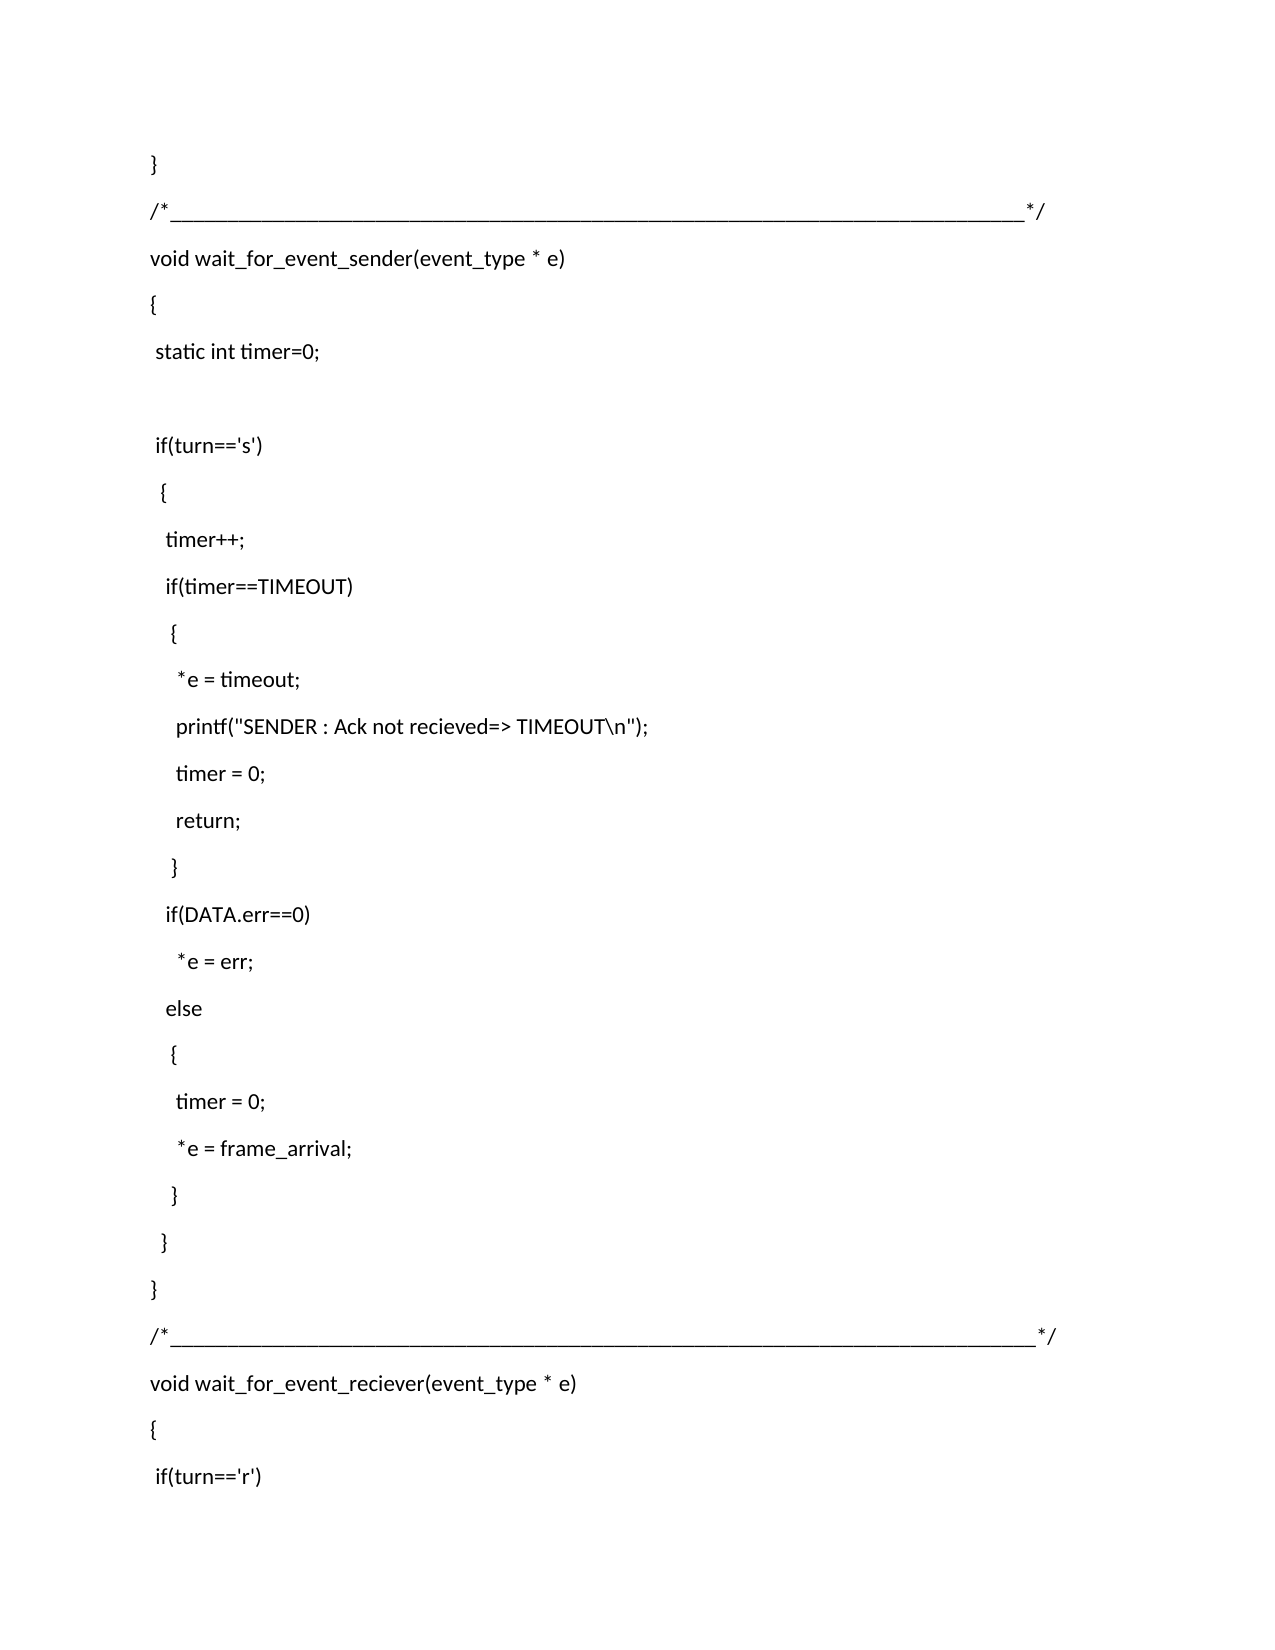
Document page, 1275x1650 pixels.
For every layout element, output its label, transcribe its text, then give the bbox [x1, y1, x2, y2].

text } [150, 1181, 1125, 1209]
text timer++; [150, 525, 1125, 553]
text { [150, 619, 1125, 647]
text { [150, 1041, 1125, 1069]
text } [150, 853, 1125, 881]
text } [150, 150, 1125, 178]
text else [150, 994, 1125, 1022]
text *e = err; [150, 947, 1125, 975]
text { [150, 1416, 1125, 1444]
text *e = timeout; [150, 666, 1125, 694]
text { [150, 478, 1125, 506]
text printf("SENDER : Ack not recieved=> TIMEOUT\n"); [150, 712, 1125, 741]
text timer = 0; [150, 759, 1125, 787]
text { [150, 291, 1125, 319]
text static int timer=0; [150, 337, 1125, 366]
text if(DATA.err==0) [150, 900, 1125, 928]
text if(timer==TIMEOUT) [150, 572, 1125, 600]
text return; [150, 806, 1125, 834]
text *e = frame_arrival; [150, 1134, 1125, 1162]
text } [150, 1275, 1125, 1303]
text } [150, 1228, 1125, 1256]
text if(turn=='s') [150, 431, 1125, 459]
text /*____________________________________________________________________________*/ [150, 1322, 1125, 1350]
text if(turn=='r') [150, 1462, 1125, 1491]
text timer = 0; [150, 1087, 1125, 1116]
text void wait_for_event_sender(event_type * e) [150, 244, 1125, 272]
text void wait_for_event_reciever(event_type * e) [150, 1369, 1125, 1397]
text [150, 197, 1125, 225]
